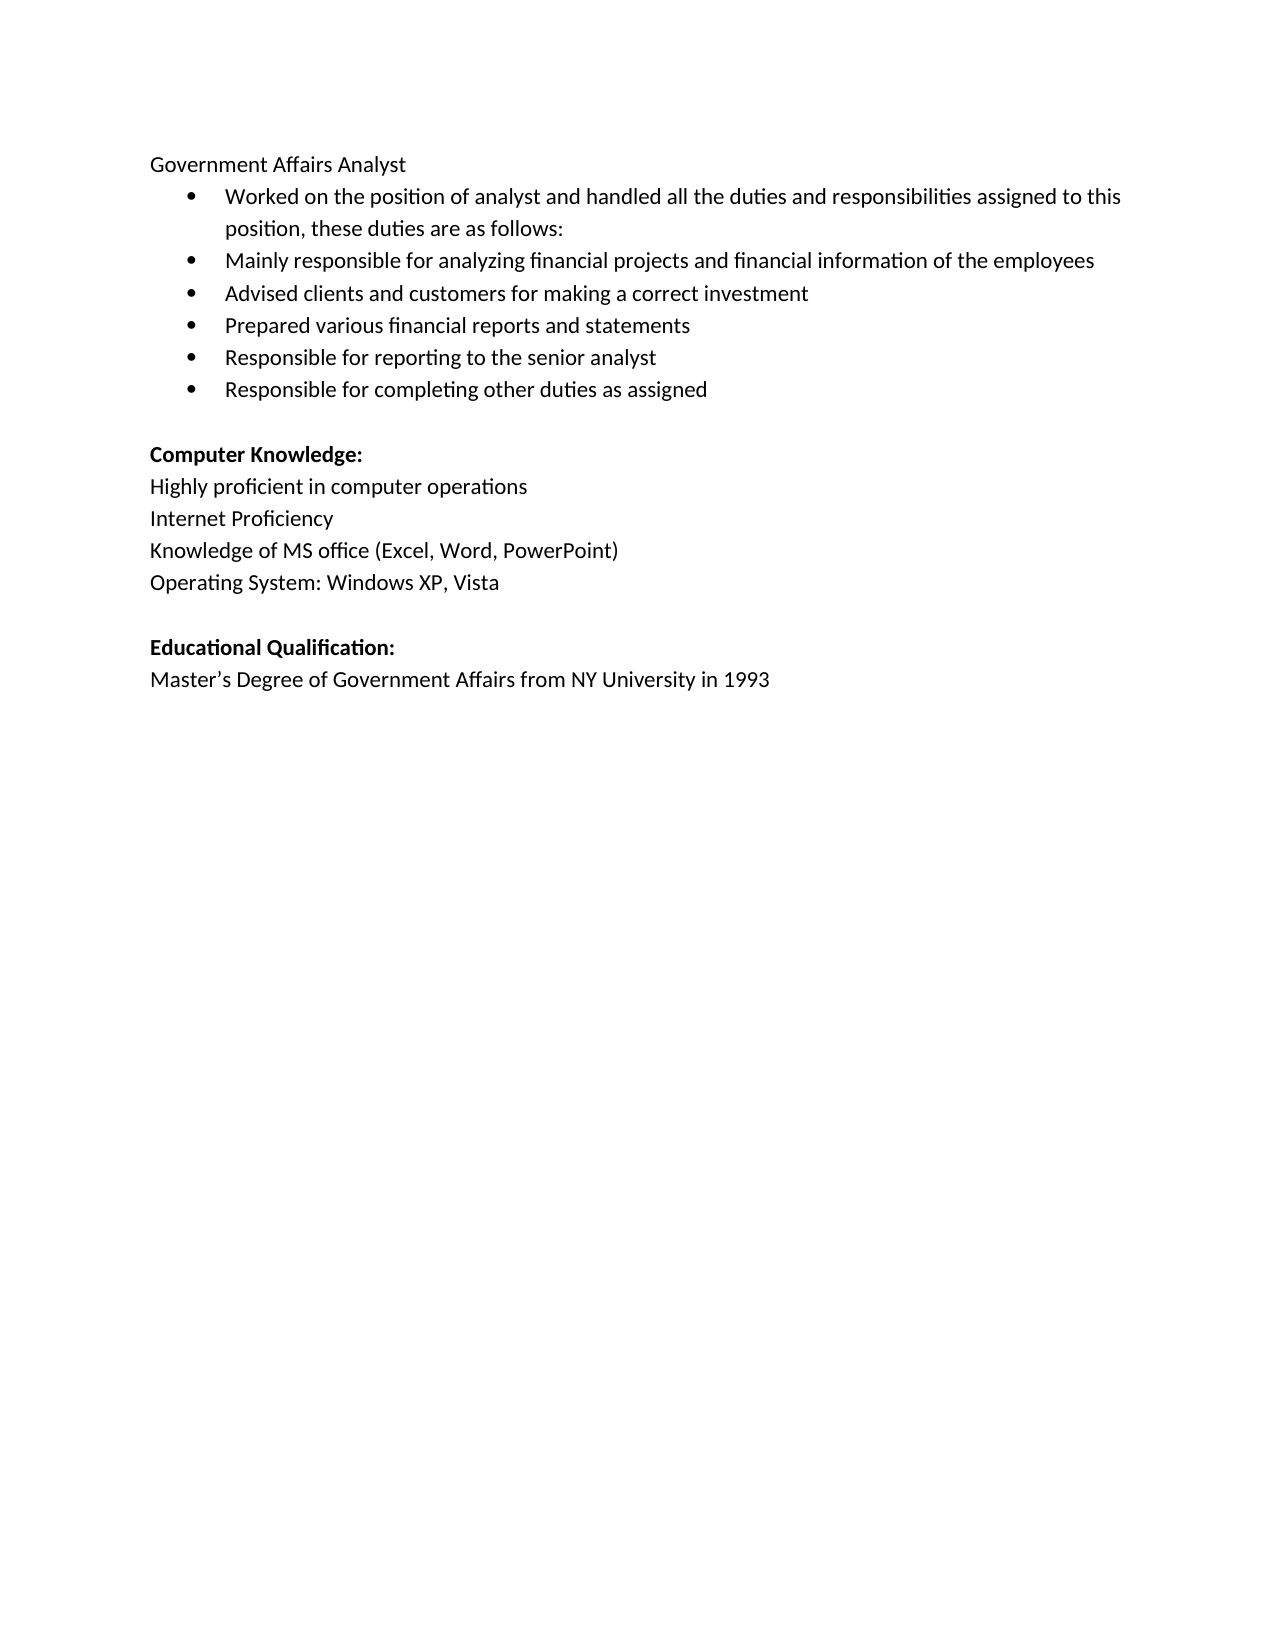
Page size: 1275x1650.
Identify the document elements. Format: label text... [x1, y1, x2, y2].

list Prepared various financial reports and statements [187, 311, 1125, 339]
text Computer Knowledge: [150, 440, 1125, 468]
text Government Affairs Analyst [150, 150, 1125, 178]
text Internet Proficiency [150, 504, 1125, 532]
text Knowledge of MS office (Excel, Word, PowerPoint) [150, 536, 1125, 564]
text Highly proficient in computer operations [150, 472, 1125, 500]
list Advised clients and customers for making a correct investment [187, 279, 1125, 307]
text Master’s Degree of Government Affairs from NY University in 1993 [150, 665, 1125, 693]
list Responsible for completing other duties as assigned [187, 375, 1125, 403]
list Worked on the position of analyst and handled all the duties and responsibilities assigned to this position, these duties are as follows: [187, 182, 1125, 242]
text Educational Qualification: [150, 633, 1125, 661]
list Mainly responsible for analyzing financial projects and financial information of the employees [187, 247, 1125, 274]
list Responsible for reporting to the senior analyst [187, 343, 1125, 371]
text Operating System: Windows XP, Vista [150, 568, 1125, 596]
